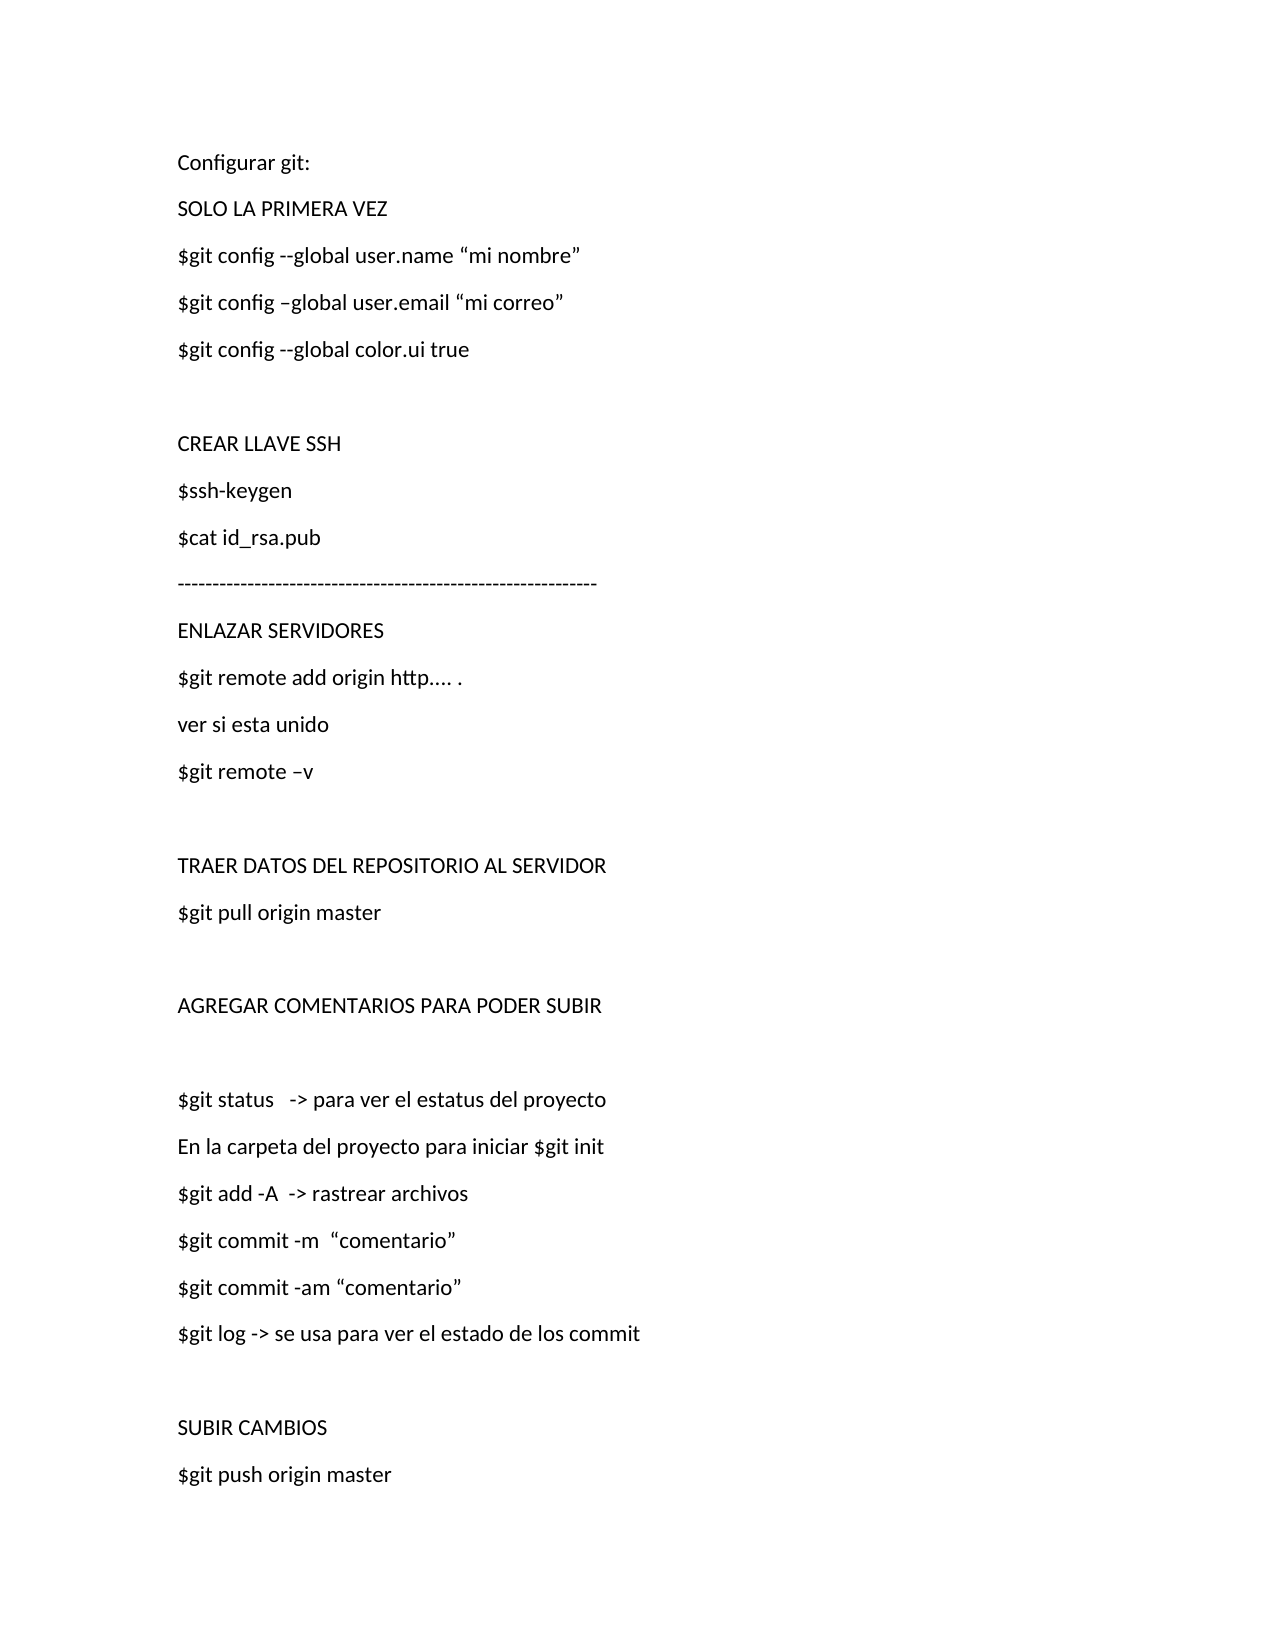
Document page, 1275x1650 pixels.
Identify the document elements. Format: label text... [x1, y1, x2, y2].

text $git commit -m “comentario” [177, 1226, 1098, 1254]
text TRAER DATOS DEL REPOSITORIO AL SERVIDOR [177, 851, 1098, 879]
text ver si esta unido [177, 710, 1098, 738]
text $cat id_rsa.pub [177, 523, 1098, 551]
text $git remote add origin http.... . [177, 663, 1098, 691]
text Configurar git: [177, 148, 1098, 176]
text $git status -> para ver el estatus del proyecto [177, 1085, 1098, 1113]
text $git pull origin master [177, 898, 1098, 926]
text $git add -A -> rastrear archivos [177, 1179, 1098, 1207]
text En la carpeta del proyecto para iniciar $git init [177, 1132, 1098, 1160]
text SOLO LA PRIMERA VEZ [177, 194, 1098, 222]
text $git commit -am “comentario” [177, 1273, 1098, 1301]
text SUBIR CAMBIOS [177, 1413, 1098, 1441]
text AGREGAR COMENTARIOS PARA PODER SUBIR [177, 991, 1098, 1019]
text $git config –global user.email “mi correo” [177, 288, 1098, 316]
text ------------------------------------------------------------ [177, 569, 1098, 597]
text $git log -> se usa para ver el estado de los commit [177, 1319, 1098, 1347]
text $git push origin master [177, 1460, 1098, 1488]
text $ssh-keygen [177, 476, 1098, 504]
text ENLAZAR SERVIDORES [177, 616, 1098, 644]
text $git config --global user.name “mi nombre” [177, 241, 1098, 269]
text $git remote –v [177, 757, 1098, 785]
text CREAR LLAVE SSH [177, 429, 1098, 457]
text $git config --global color.ui true [177, 335, 1098, 363]
